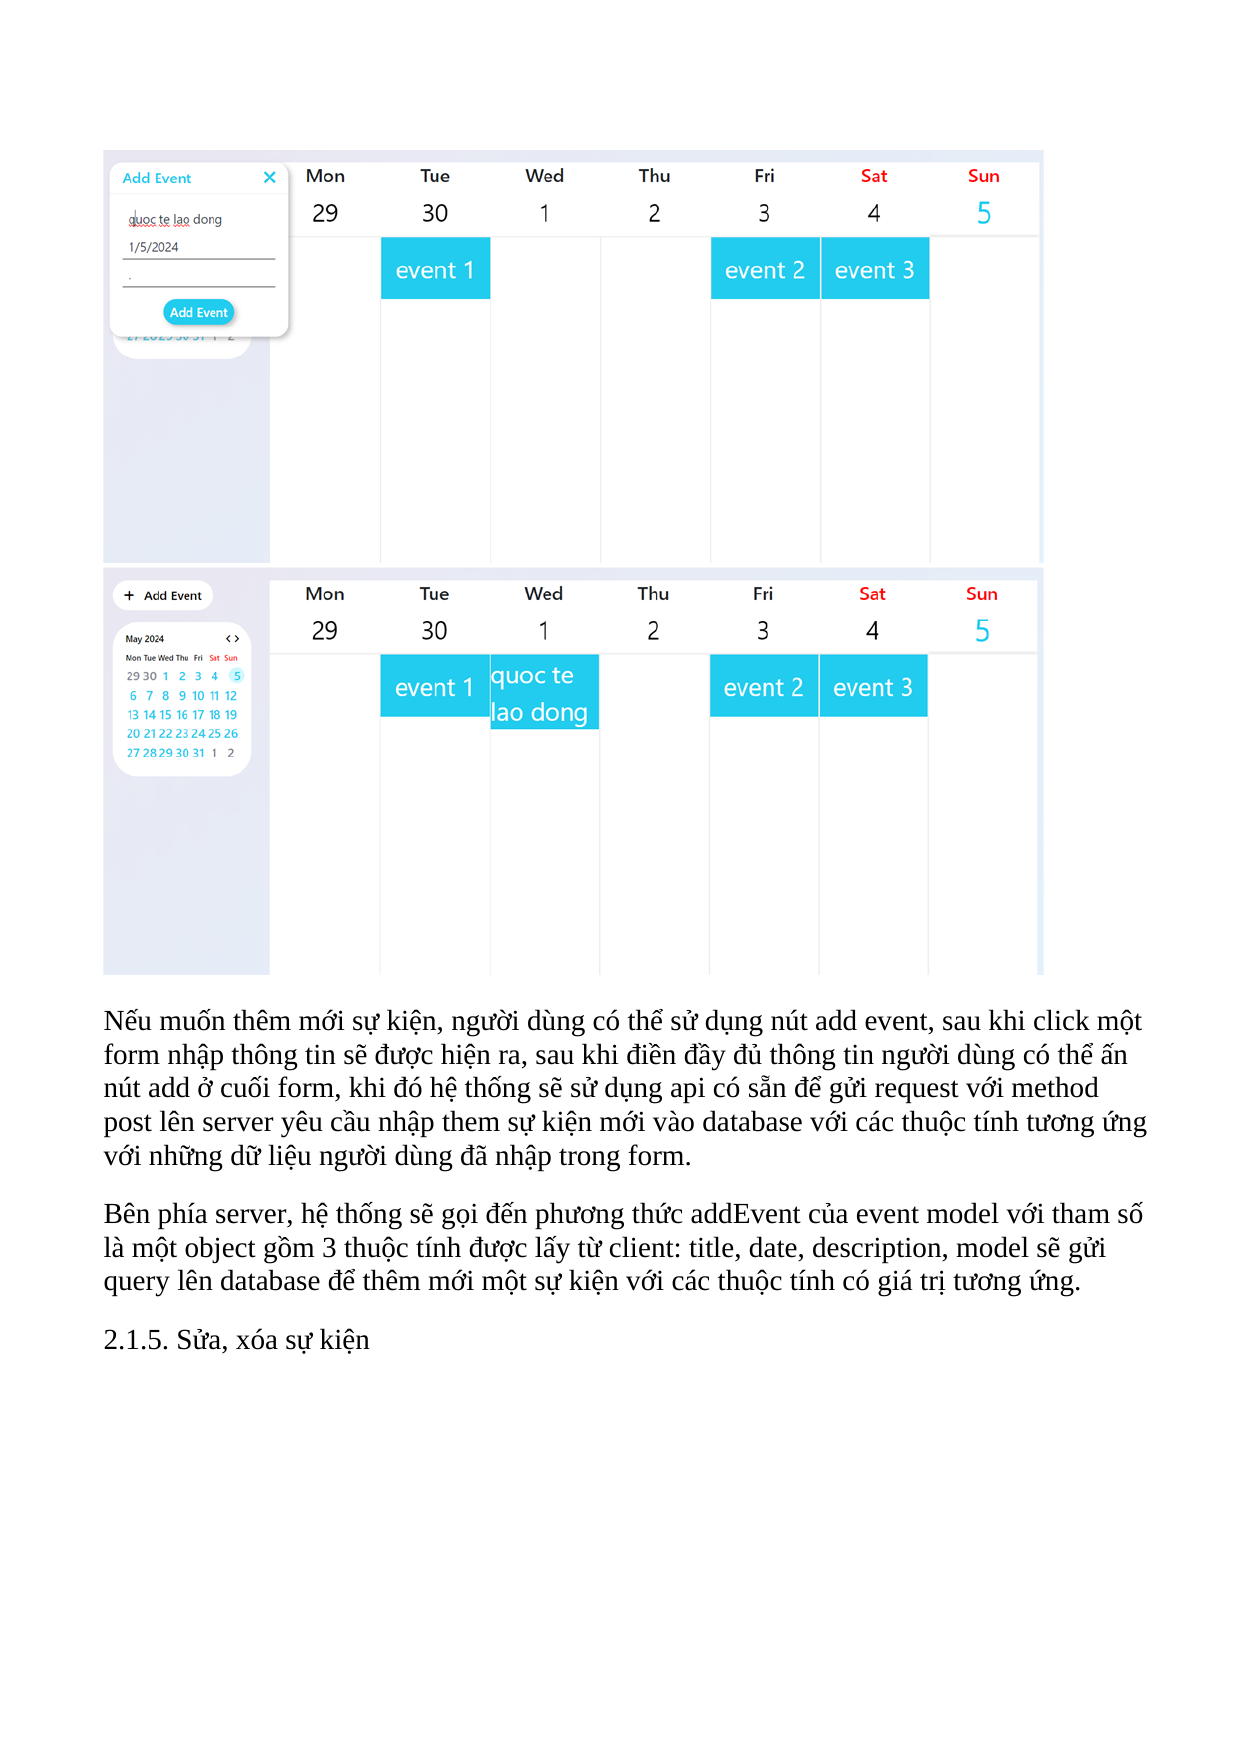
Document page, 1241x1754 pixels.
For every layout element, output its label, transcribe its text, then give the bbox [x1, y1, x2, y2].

subtitle 2.1.5. Sửa, xóa sự kiện [103, 1322, 1153, 1355]
text Nếu muốn thêm mới sự kiện, người dùng có thể sử dụng nút add event, sau khi click một form nhập thông tin sẽ được hiện ra, sau khi điền đầy đủ thông tin người dùng có thể ấn nút add ở cuối form, khi đó hệ thống sẽ sử dụng api có sẵn để gửi request với method post lên server yêu cầu nhập them sự kiện mới vào database với các thuộc tính tương ứng với những dữ liệu người dùng đã nhập trong form. [103, 1003, 1153, 1171]
picture [103, 566, 1044, 975]
text Bên phía server, hệ thống sẽ gọi đến phương thức addEvent của event model với tham số là một object gồm 3 thuộc tính được lấy từ client: title, date, description, model sẽ gửi query lên database để thêm mới một sự kiện với các thuộc tính có giá trị tương ứng. [103, 1196, 1153, 1297]
picture [103, 150, 1044, 563]
